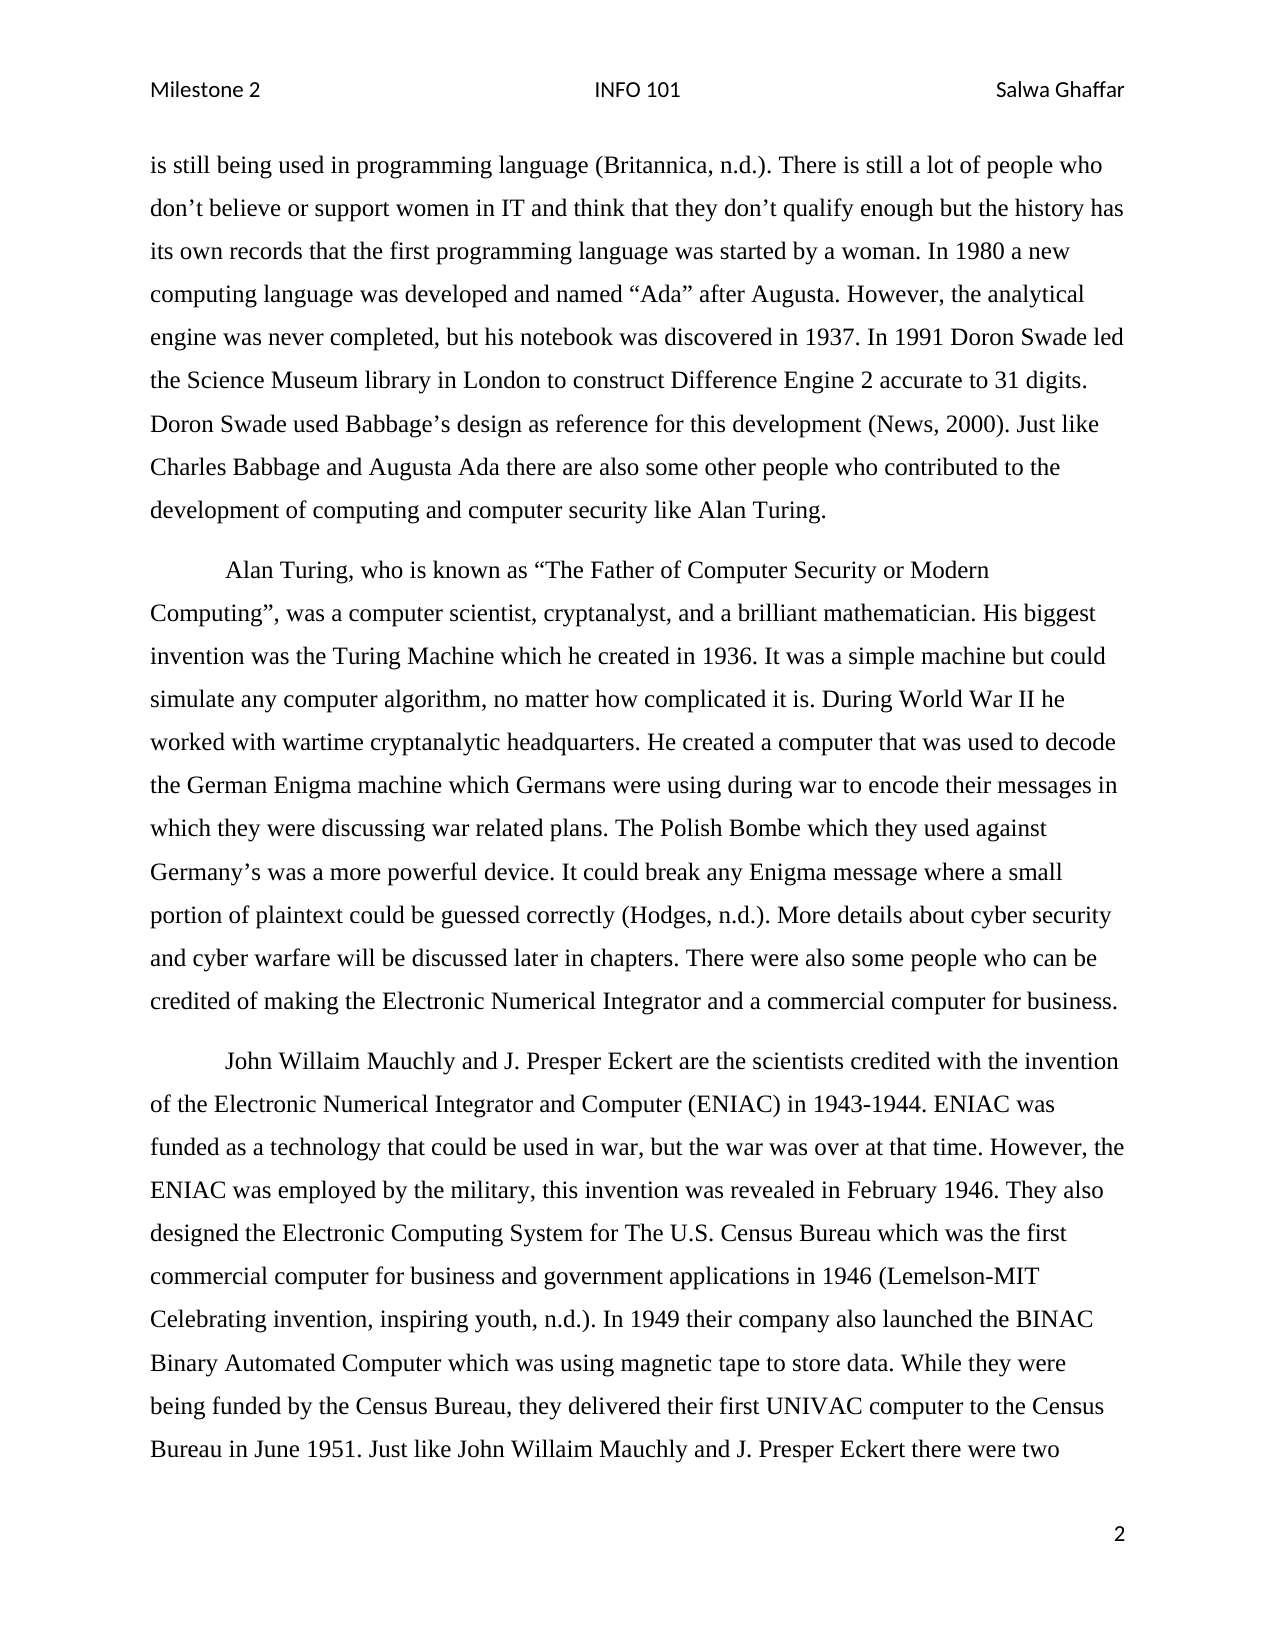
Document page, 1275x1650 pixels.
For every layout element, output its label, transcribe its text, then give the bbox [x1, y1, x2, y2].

text Alan Turing, who is known as “The Father of Computer Security or Modern Computing”, was a computer scientist, cryptanalyst, and a brilliant mathematician. His biggest invention was the Turing Machine which he created in 1936. It was a simple machine but could simulate any computer algorithm, no matter how complicated it is. During World War II he worked with wartime cryptanalytic headquarters. He created a computer that was used to decode the German Enigma machine which Germans were using during war to encode their messages in which they were discussing war related plans. The Polish Bombe which they used against Germany’s was a more powerful device. It could break any Enigma message where a small portion of plaintext could be guessed correctly. More details about cyber security and cyber warfare will be discussed later in chapters. There were also some people who can be credited of making the Electronic Numerical Integrator and a commercial computer for business. [150, 555, 1125, 1015]
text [150, 150, 1125, 524]
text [150, 1046, 1125, 1463]
